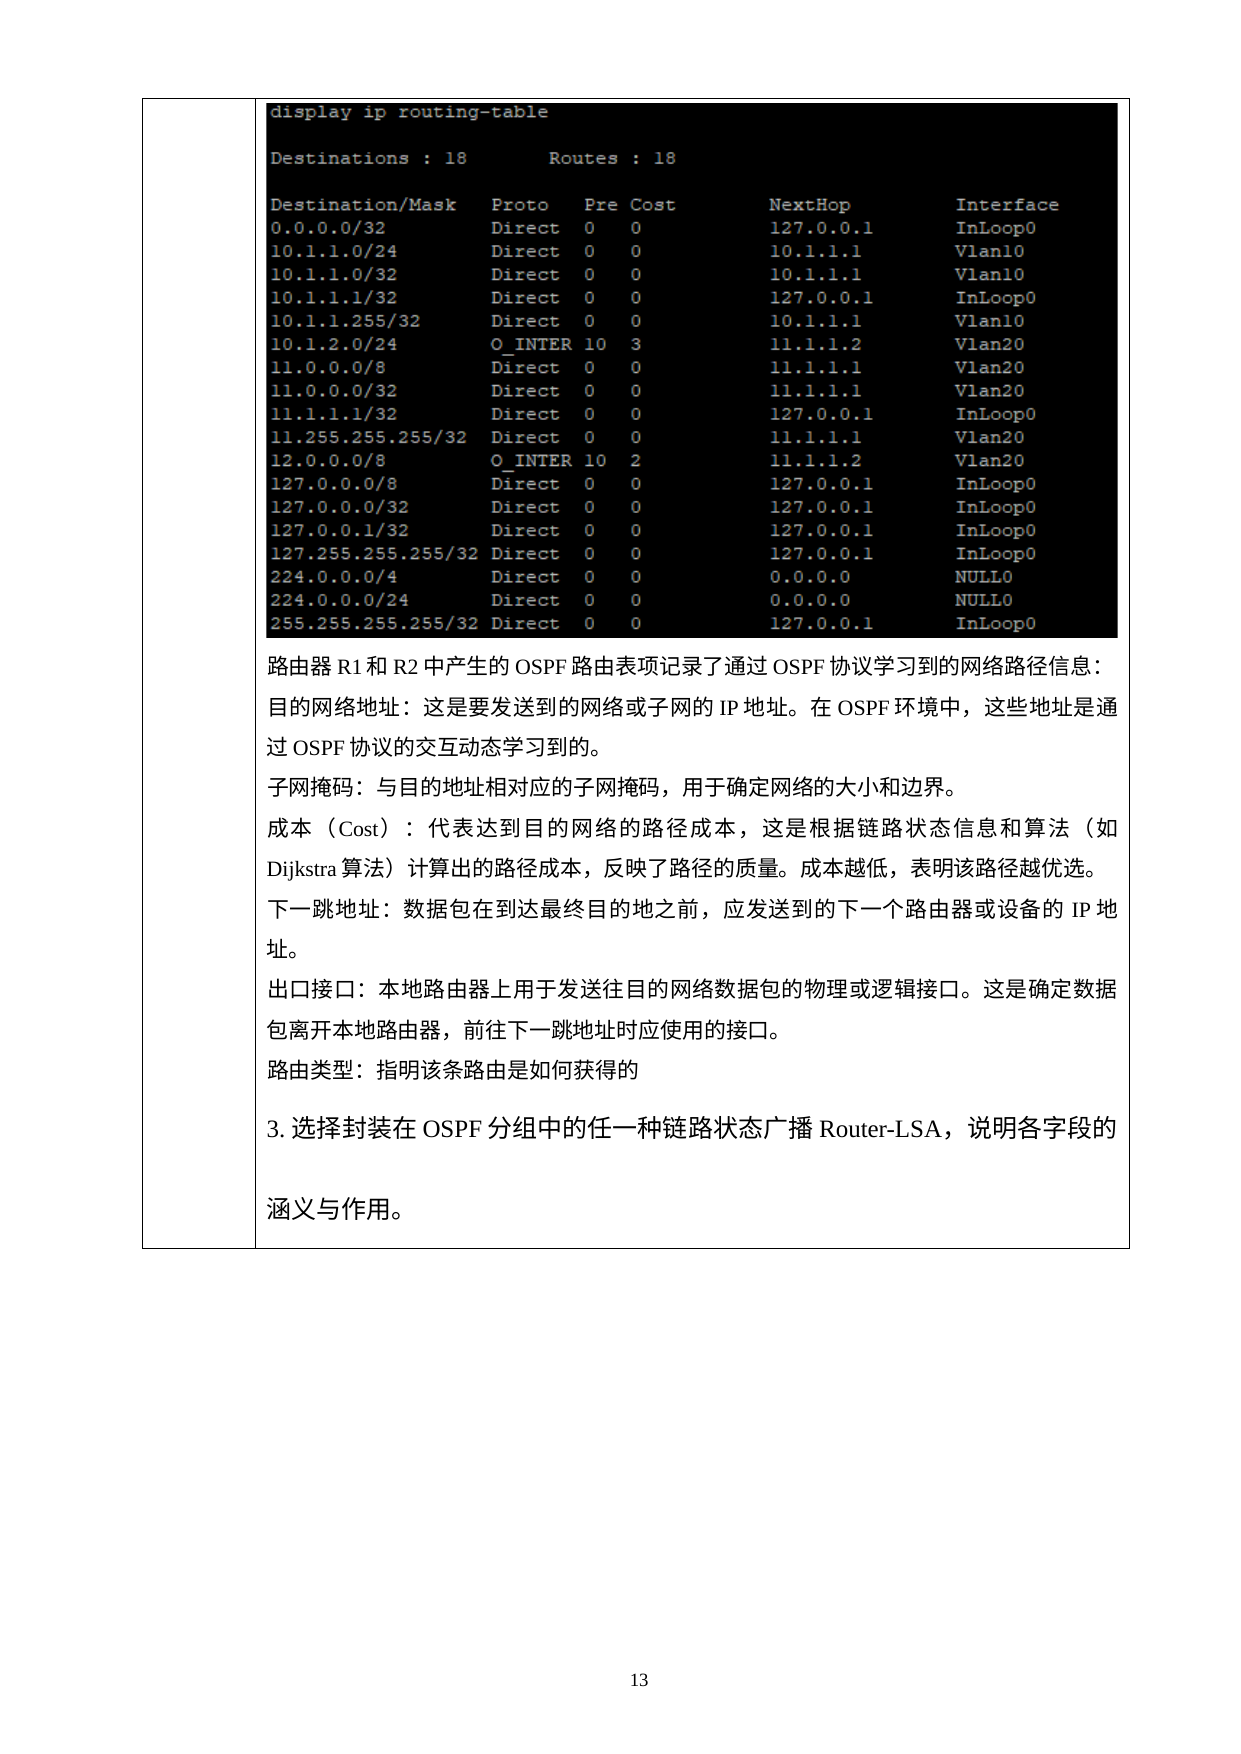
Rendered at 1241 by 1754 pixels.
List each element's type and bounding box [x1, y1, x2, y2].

table_cell [143, 99, 255, 1248]
picture [266, 103, 1118, 638]
